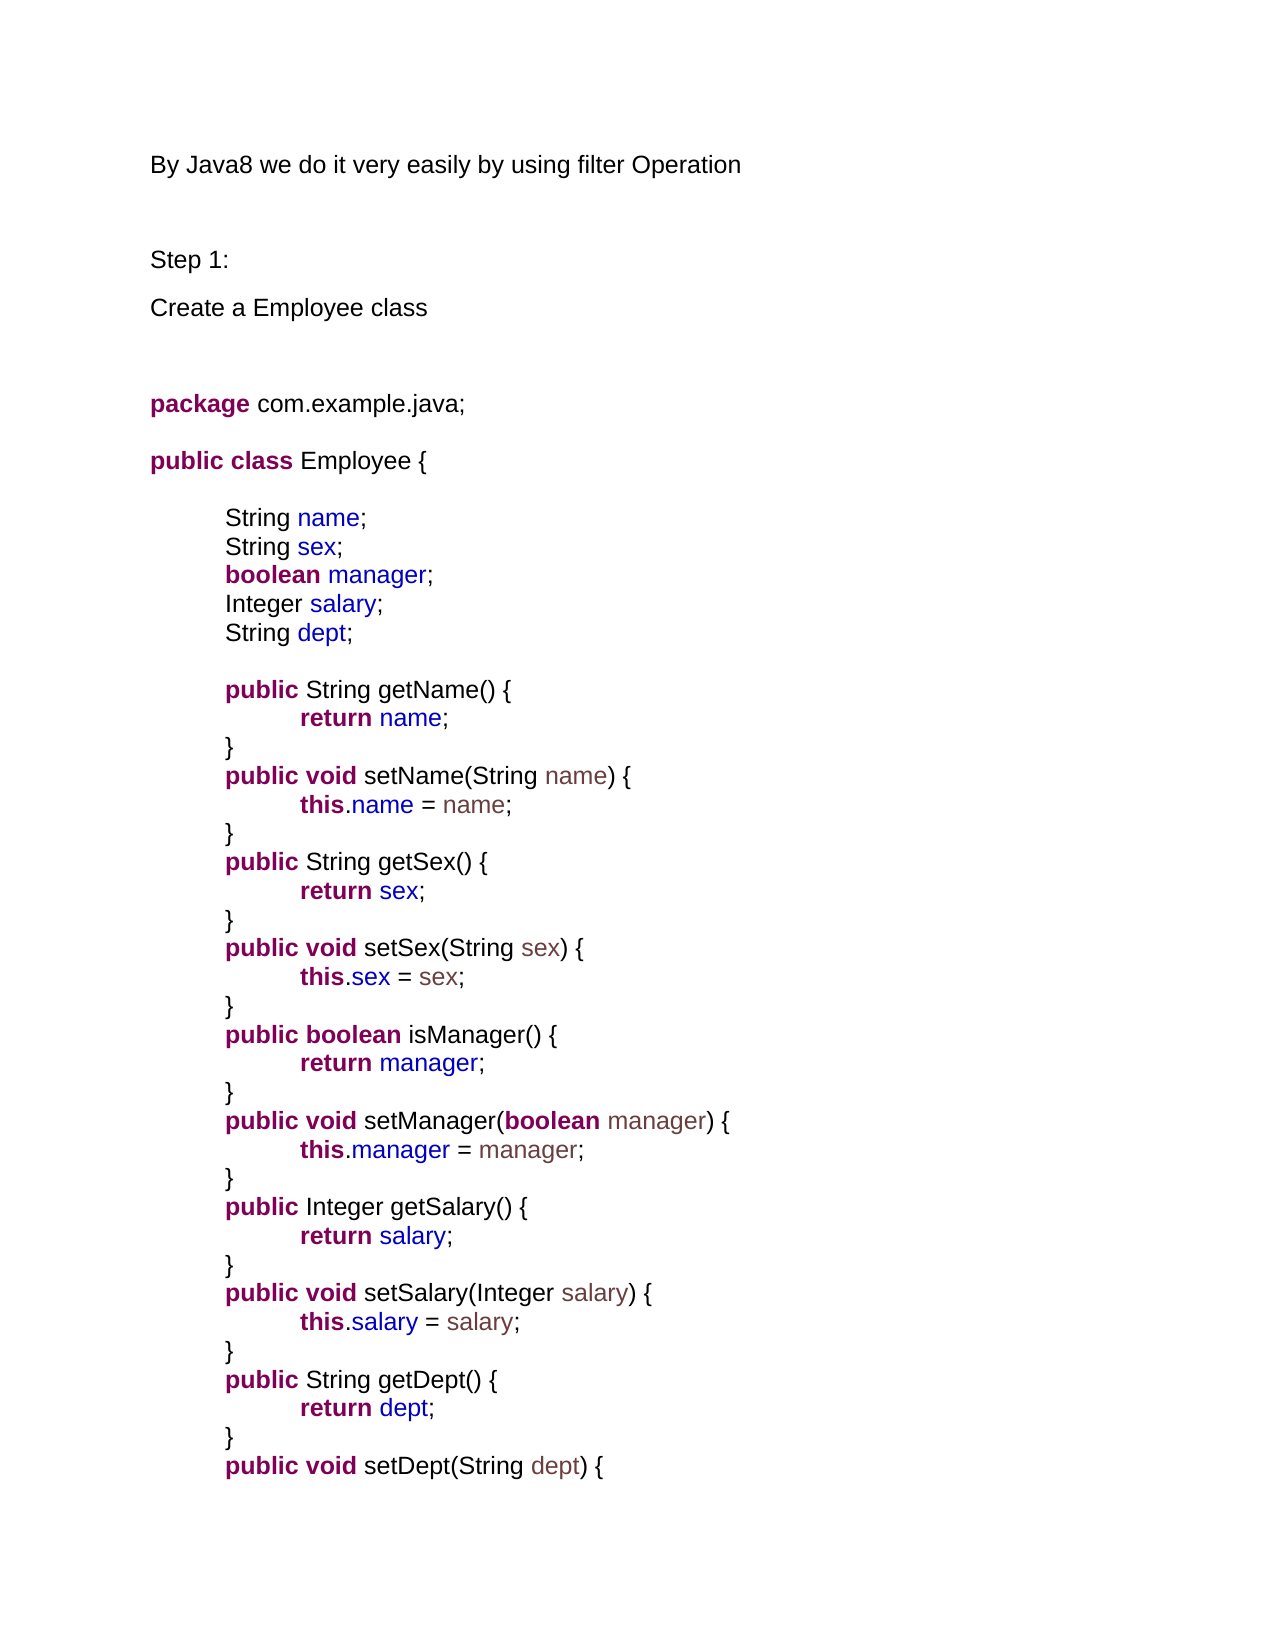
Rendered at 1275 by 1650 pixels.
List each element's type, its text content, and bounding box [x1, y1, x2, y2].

text public String getName() { [150, 674, 1125, 703]
text String sex; [150, 532, 1125, 560]
text String dept; [150, 618, 1125, 647]
text return salary; [150, 1221, 1125, 1249]
text } [150, 904, 1125, 933]
text public boolean isManager() { [150, 1019, 1125, 1048]
text this.manager = manager; [150, 1134, 1125, 1163]
text public String getDept() { [150, 1364, 1125, 1393]
text } [150, 991, 1125, 1019]
text } [150, 1422, 1125, 1451]
text } [150, 818, 1125, 847]
text String name; [150, 503, 1125, 532]
text return name; [150, 703, 1125, 732]
text public String getSex() { [150, 847, 1125, 876]
text Step 1: [150, 245, 1125, 274]
text Create a Employee class [150, 293, 1125, 322]
text this.salary = salary; [150, 1307, 1125, 1336]
text public Integer getSalary() { [150, 1192, 1125, 1221]
text public void setManager(boolean manager) { [150, 1106, 1125, 1134]
text package com.example.java; [150, 388, 1125, 417]
text this.name = name; [150, 789, 1125, 818]
text } [150, 1336, 1125, 1364]
text public void setDept(String dept) { [150, 1451, 1125, 1479]
text boolean manager; [150, 560, 1125, 589]
text return sex; [150, 876, 1125, 904]
text public void setSex(String sex) { [150, 933, 1125, 962]
text } [150, 1249, 1125, 1278]
text public void setName(String name) { [150, 761, 1125, 789]
text } [150, 1163, 1125, 1192]
text this.sex = sex; [150, 962, 1125, 991]
text return dept; [150, 1393, 1125, 1422]
text Integer salary; [150, 589, 1125, 618]
text } [150, 732, 1125, 761]
text By Java8 we do it very easily by using filter Operation [150, 150, 1125, 179]
text public void setSalary(Integer salary) { [150, 1278, 1125, 1307]
text } [150, 1077, 1125, 1106]
text public class Employee { [150, 446, 1125, 475]
text return manager; [150, 1048, 1125, 1077]
